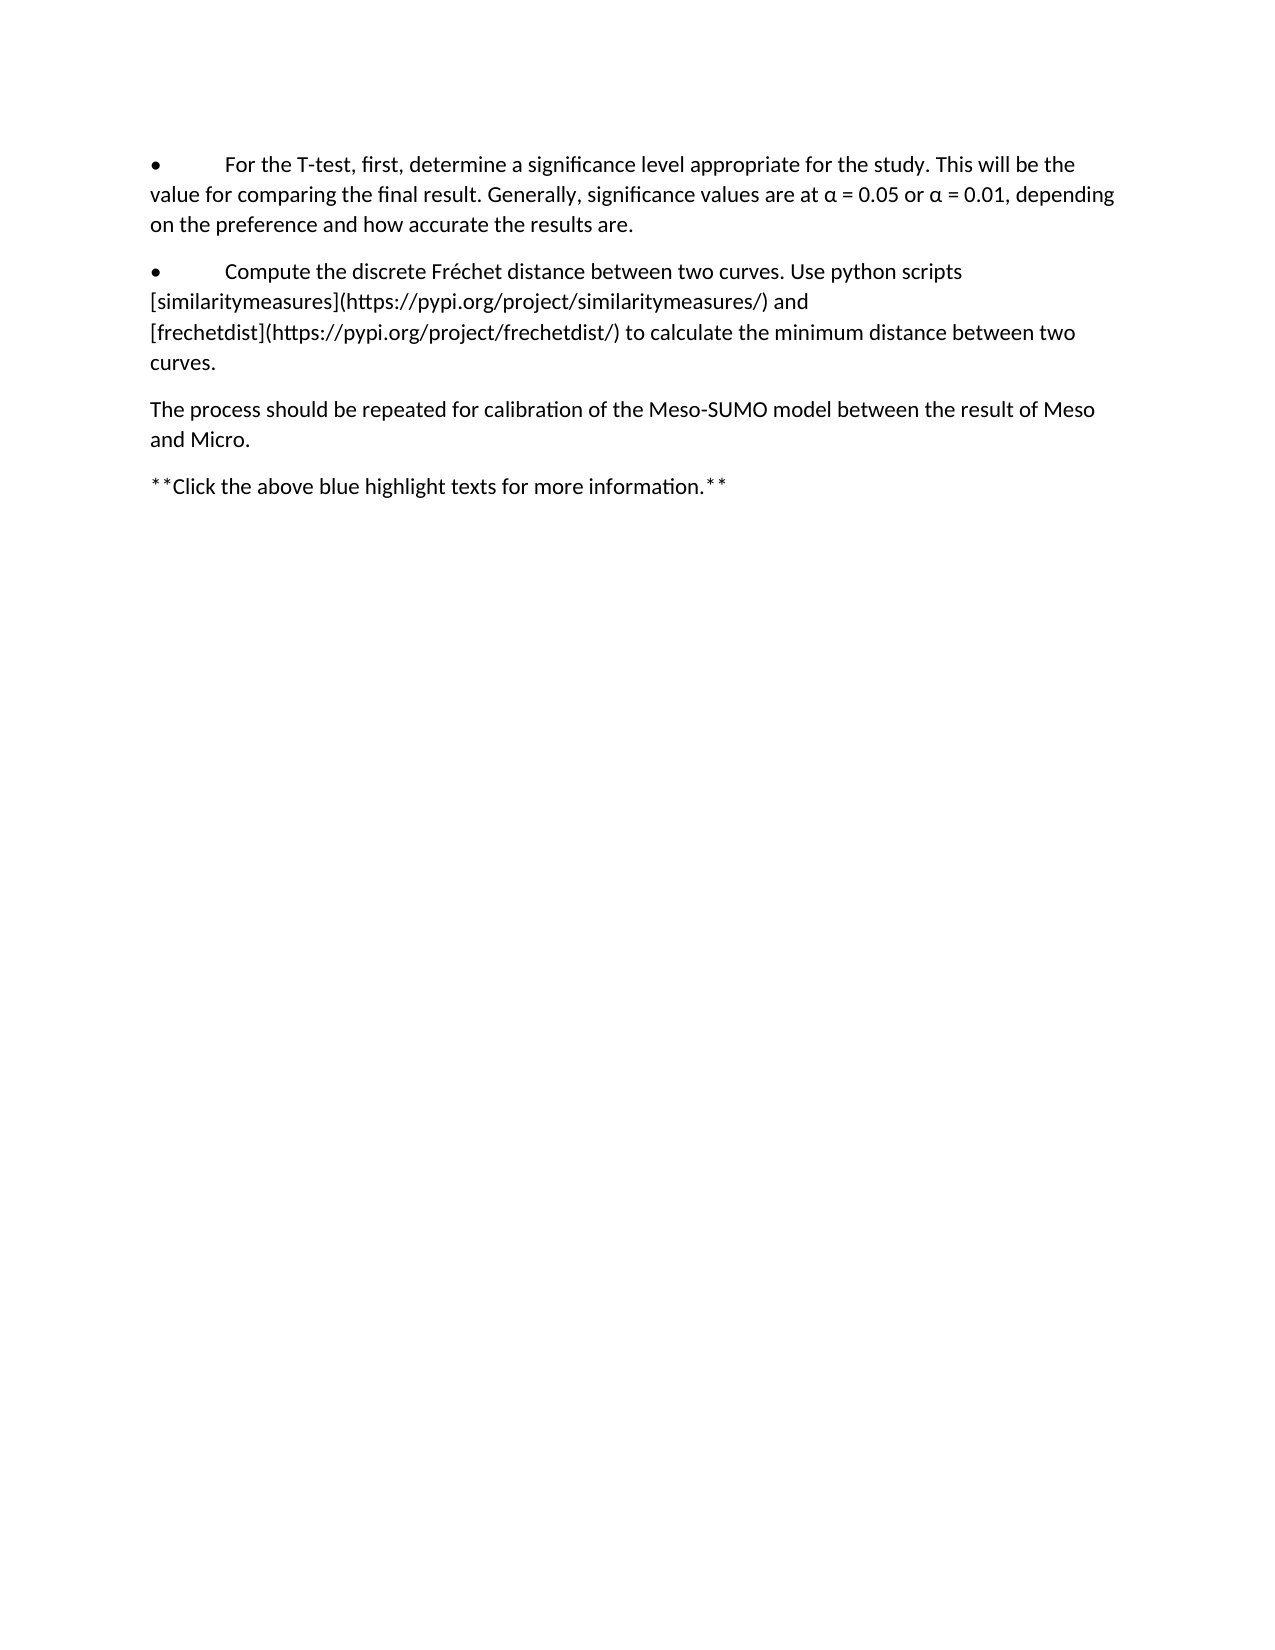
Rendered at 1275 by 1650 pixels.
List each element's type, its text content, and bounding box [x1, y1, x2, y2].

text • For the T-test, first, determine a significance level appropriate for the study. This will be the value for comparing the final result. Generally, significance values are at α = 0.05 or α = 0.01, depending on the preference and how accurate the results are. [150, 150, 1125, 238]
text • Compute the discrete Fréchet distance between two curves. Use python scripts [similaritymeasures](https://pypi.org/project/similaritymeasures/) and [frechetdist](https://pypi.org/project/frechetdist/) to calculate the minimum distance between two curves. [150, 257, 1125, 376]
text The process should be repeated for calibration of the Meso-SUMO model between the result of Meso and Micro. [150, 395, 1125, 453]
text **Click the above blue highlight texts for more information.** [150, 472, 1125, 500]
